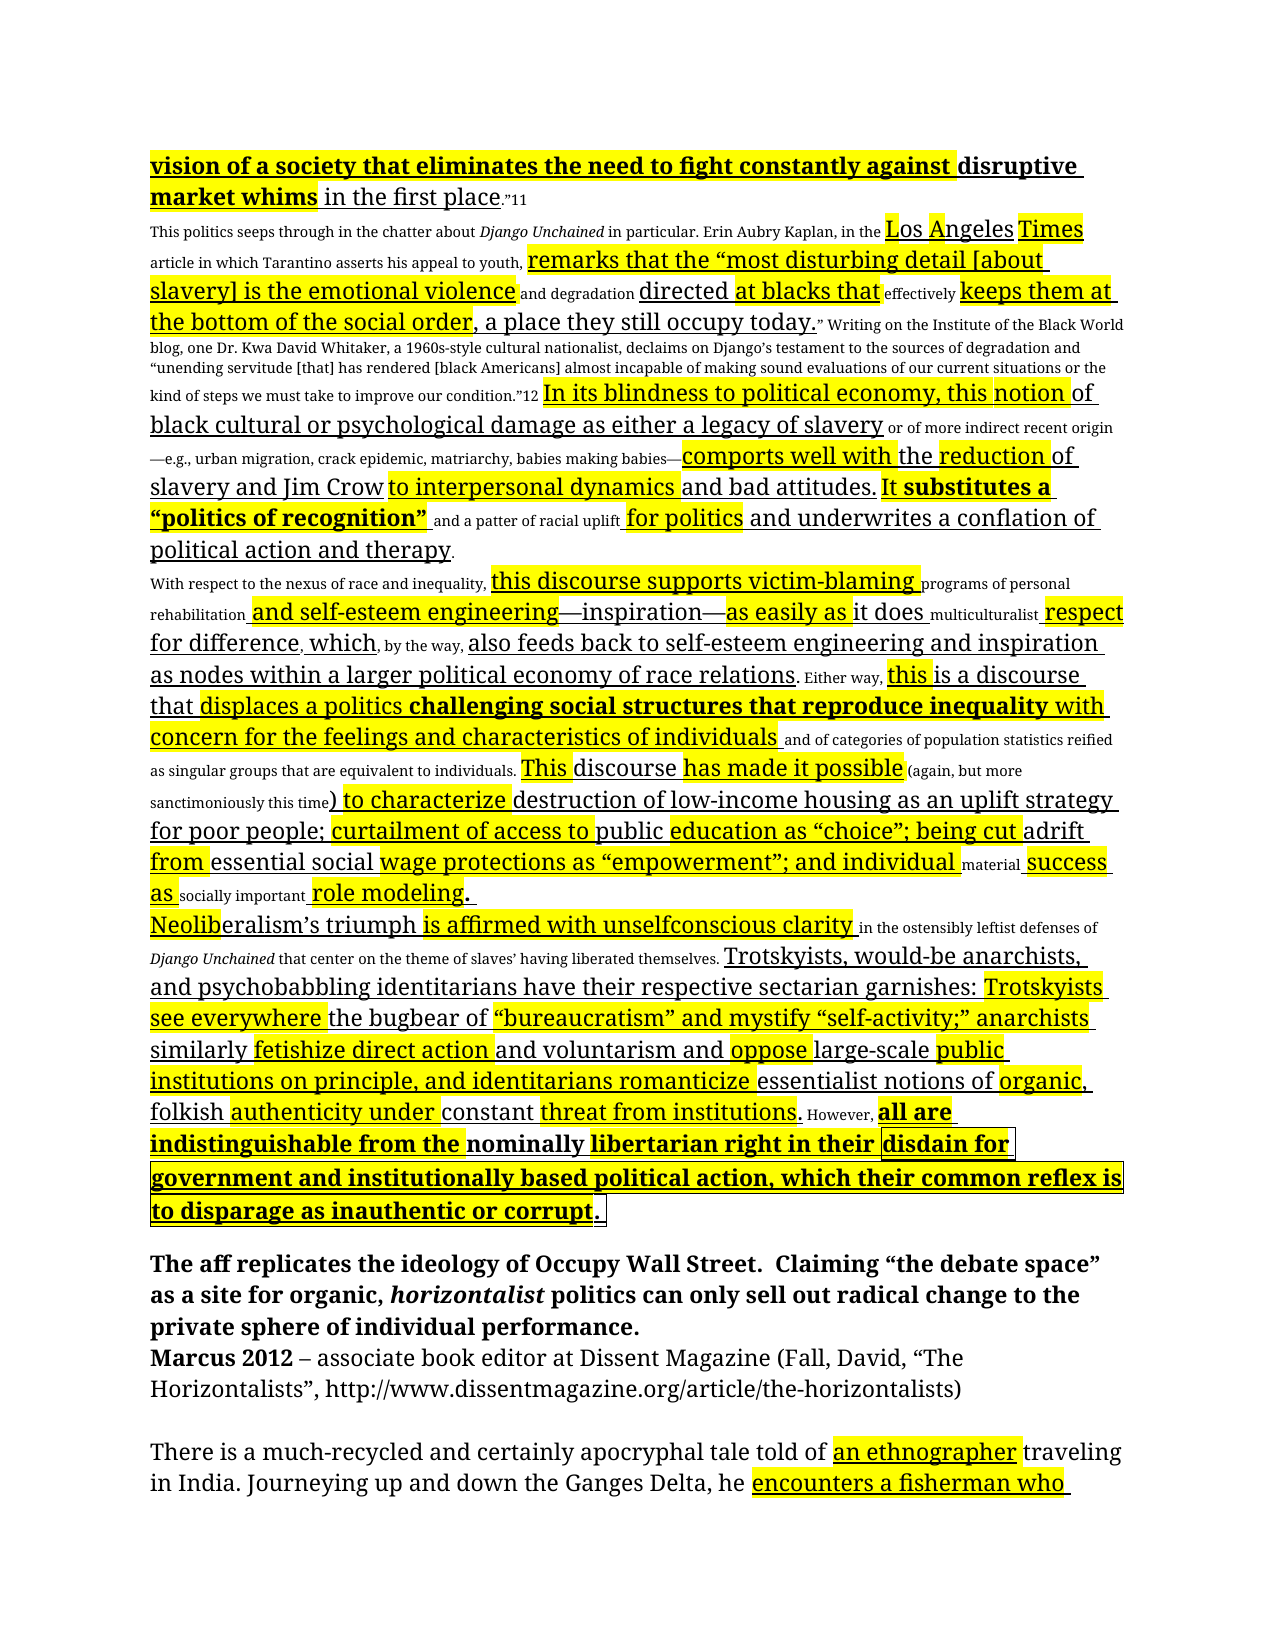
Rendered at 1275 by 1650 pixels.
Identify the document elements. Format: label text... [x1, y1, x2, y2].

text Neoliberalism’s triumph is affirmed with unselfconscious clarity in the ostensibly leftist defenses of Django Unchained that center on the theme of slaves’ having liberated themselves. Trotskyists, would-be anarchists, and psychobabbling identitarians have their respective sectarian garnishes: Trotskyists see everywhere the bugbear of “bureaucratism” and mystify “self-activity;” anarchists similarly fetishize direct action and voluntarism and oppose large-scale public institutions on principle, and identitarians romanticize essentialist notions of organic, folkish authenticity under constant threat from institutions. However, all are indistinguishable from the nominally libertarian right in their disdain for government and institutionally based political action, which their common reflex is to disparage as inauthentic or corrupt. [150, 908, 1125, 1227]
text Marcus 2012 – associate book editor at Dissent Magazine (Fall, David, “The Horizontalists”, http://www.dissentmagazine.org/article/the-horizontalists) [150, 1342, 1125, 1404]
text This politics seeps through in the chatter about Django Unchained in particular. Erin Aubry Kaplan, in the Los Angeles Times article in which Tarantino asserts his appeal to youth, remarks that the “most disturbing detail [about slavery] is the emotional violence and degradation directed at blacks that effectively keeps them at the bottom of the social order, a place they still occupy today.” Writing on the Institute of the Black World blog, one Dr. Kwa David Whitaker, a 1960s-style cultural nationalist, declaims on Django’s testament to the sources of degradation and “unending servitude [that] has rendered [black Americans] almost incapable of making sound evaluations of our current situations or the kind of steps we must take to improve our condition.”12 In its blindness to political economy, this notion of black cultural or psychological damage as either a legacy of slavery or of more indirect recent origin—e.g., urban migration, crack epidemic, matriarchy, babies making babies—comports well with the reduction of slavery and Jim Crow to interpersonal dynamics and bad attitudes. It substitutes a “politics of recognition” and a patter of racial uplift for politics and underwrites a conflation of political action and therapy. [150, 212, 1125, 565]
text With respect to the nexus of race and inequality, this discourse supports victim-blaming programs of personal rehabilitation and self-esteem engineering—inspiration—as easily as it does multiculturalist respect for difference, which, by the way, also feeds back to self-esteem engineering and inspiration as nodes within a larger political economy of race relations. Either way, this is a discourse that displaces a politics challenging social structures that reproduce inequality with concern for the feelings and characteristics of individuals and of categories of population statistics reified as singular groups that are equivalent to individuals. This discourse has made it possible (again, but more sanctimoniously this time) to characterize destruction of low-income housing as an uplift strategy for poor people; curtailment of access to public education as “choice”; being cut adrift from essential social wage protections as “empowerment”; and individual material success as socially important role modeling. [150, 565, 1125, 908]
subtitle The aff replicates the ideology of Occupy Wall Street. Claiming “the debate space” as a site for organic, horizontalist politics can only sell out radical change to the private sphere of individual performance. [150, 1248, 1125, 1342]
